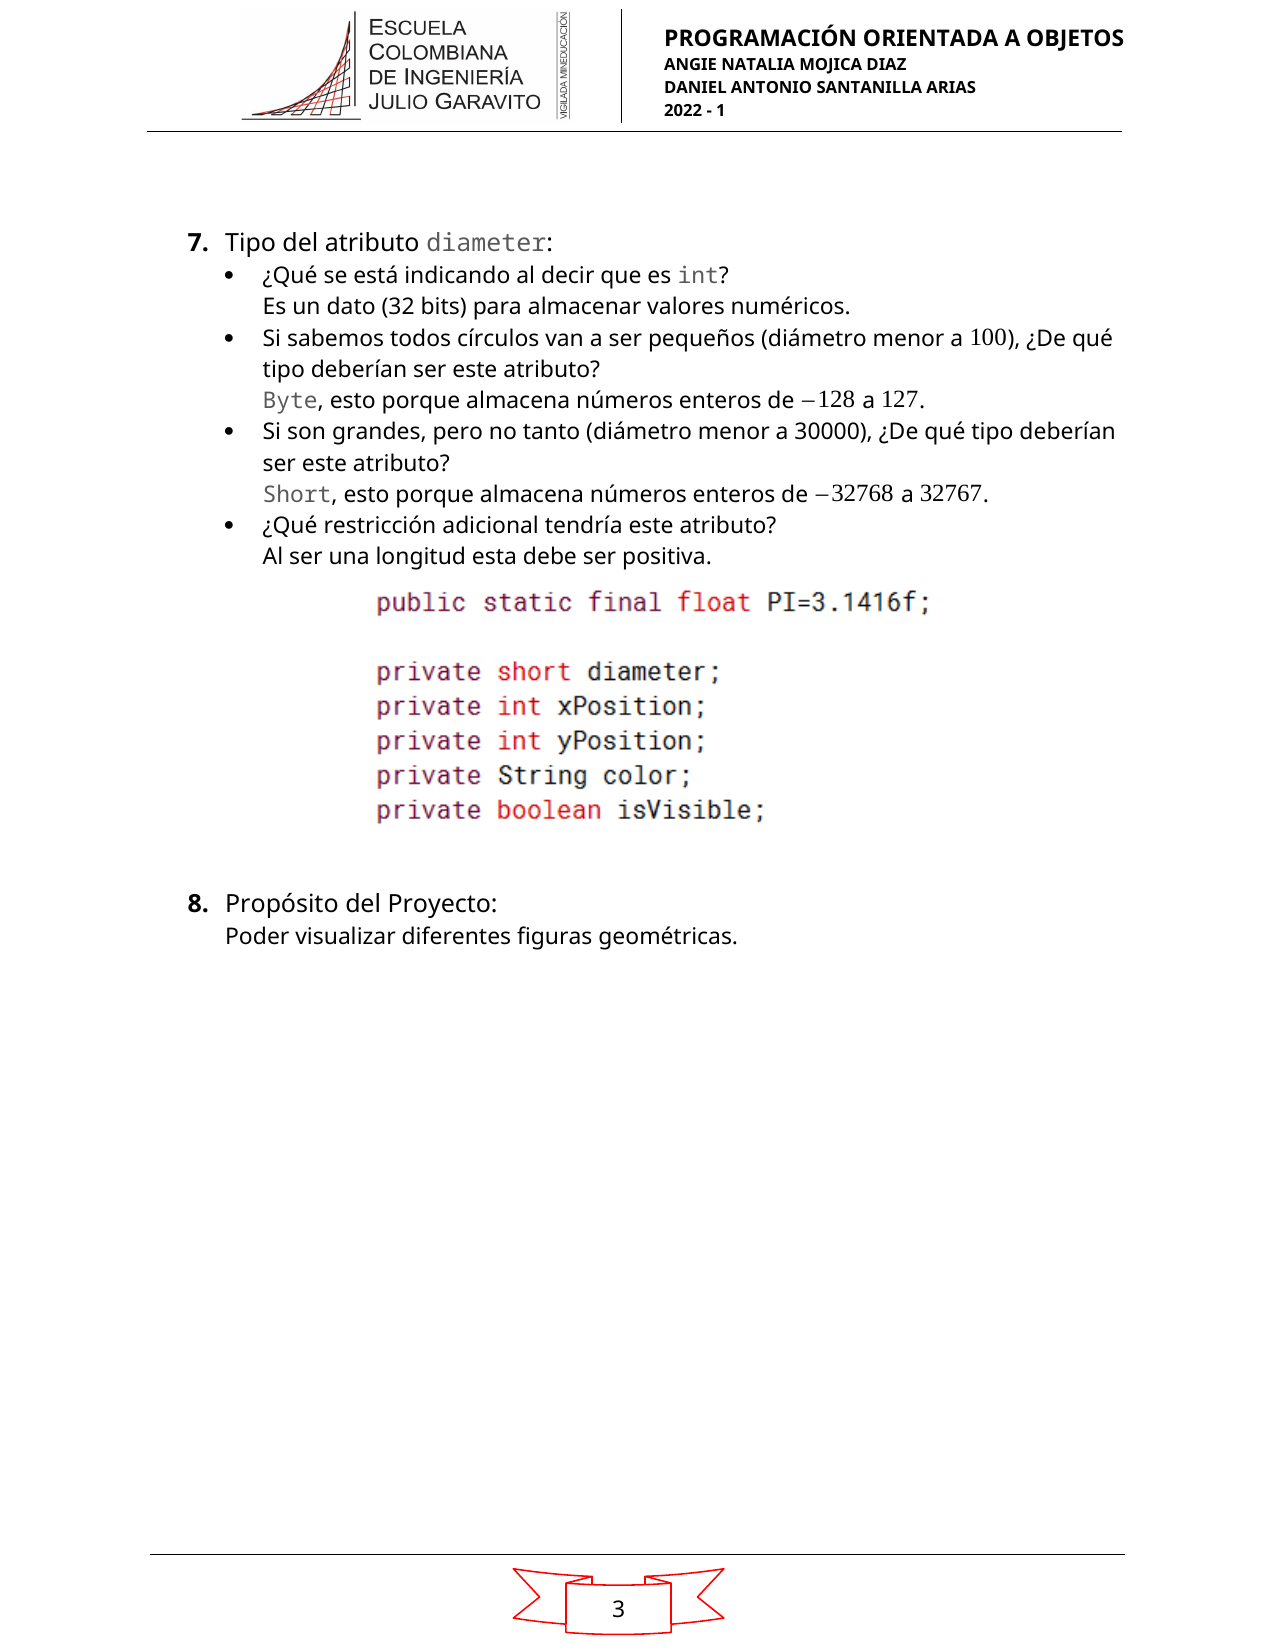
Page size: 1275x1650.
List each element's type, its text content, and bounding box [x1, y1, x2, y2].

subtitle Propósito del Proyecto: [187, 886, 1125, 920]
list ¿Qué se está indicando al decir que es int? [225, 259, 1125, 290]
list Al ser una longitud esta debe ser positiva. [262, 540, 1125, 572]
text Poder visualizar diferentes figuras geométricas. [150, 920, 1125, 951]
list Si sabemos todos círculos van a ser pequeños (diámetro menor a ), ¿De qué tipo deberían ser este atributo? [225, 322, 1125, 384]
list Byte, esto porque almacena números enteros de a . [262, 384, 1125, 415]
list ¿Qué restricción adicional tendría este atributo? [225, 509, 1125, 540]
list Es un dato (32 bits) para almacenar valores numéricos. [262, 290, 1125, 322]
list Si son grandes, pero no tanto (diámetro menor a 30000), ¿De qué tipo deberían ser este atributo? [225, 415, 1125, 478]
subtitle Tipo del atributo diameter: [187, 225, 1125, 259]
picture [375, 584, 938, 830]
picture [238, 9, 573, 124]
list Short, esto porque almacena números enteros de a . [262, 478, 1125, 509]
